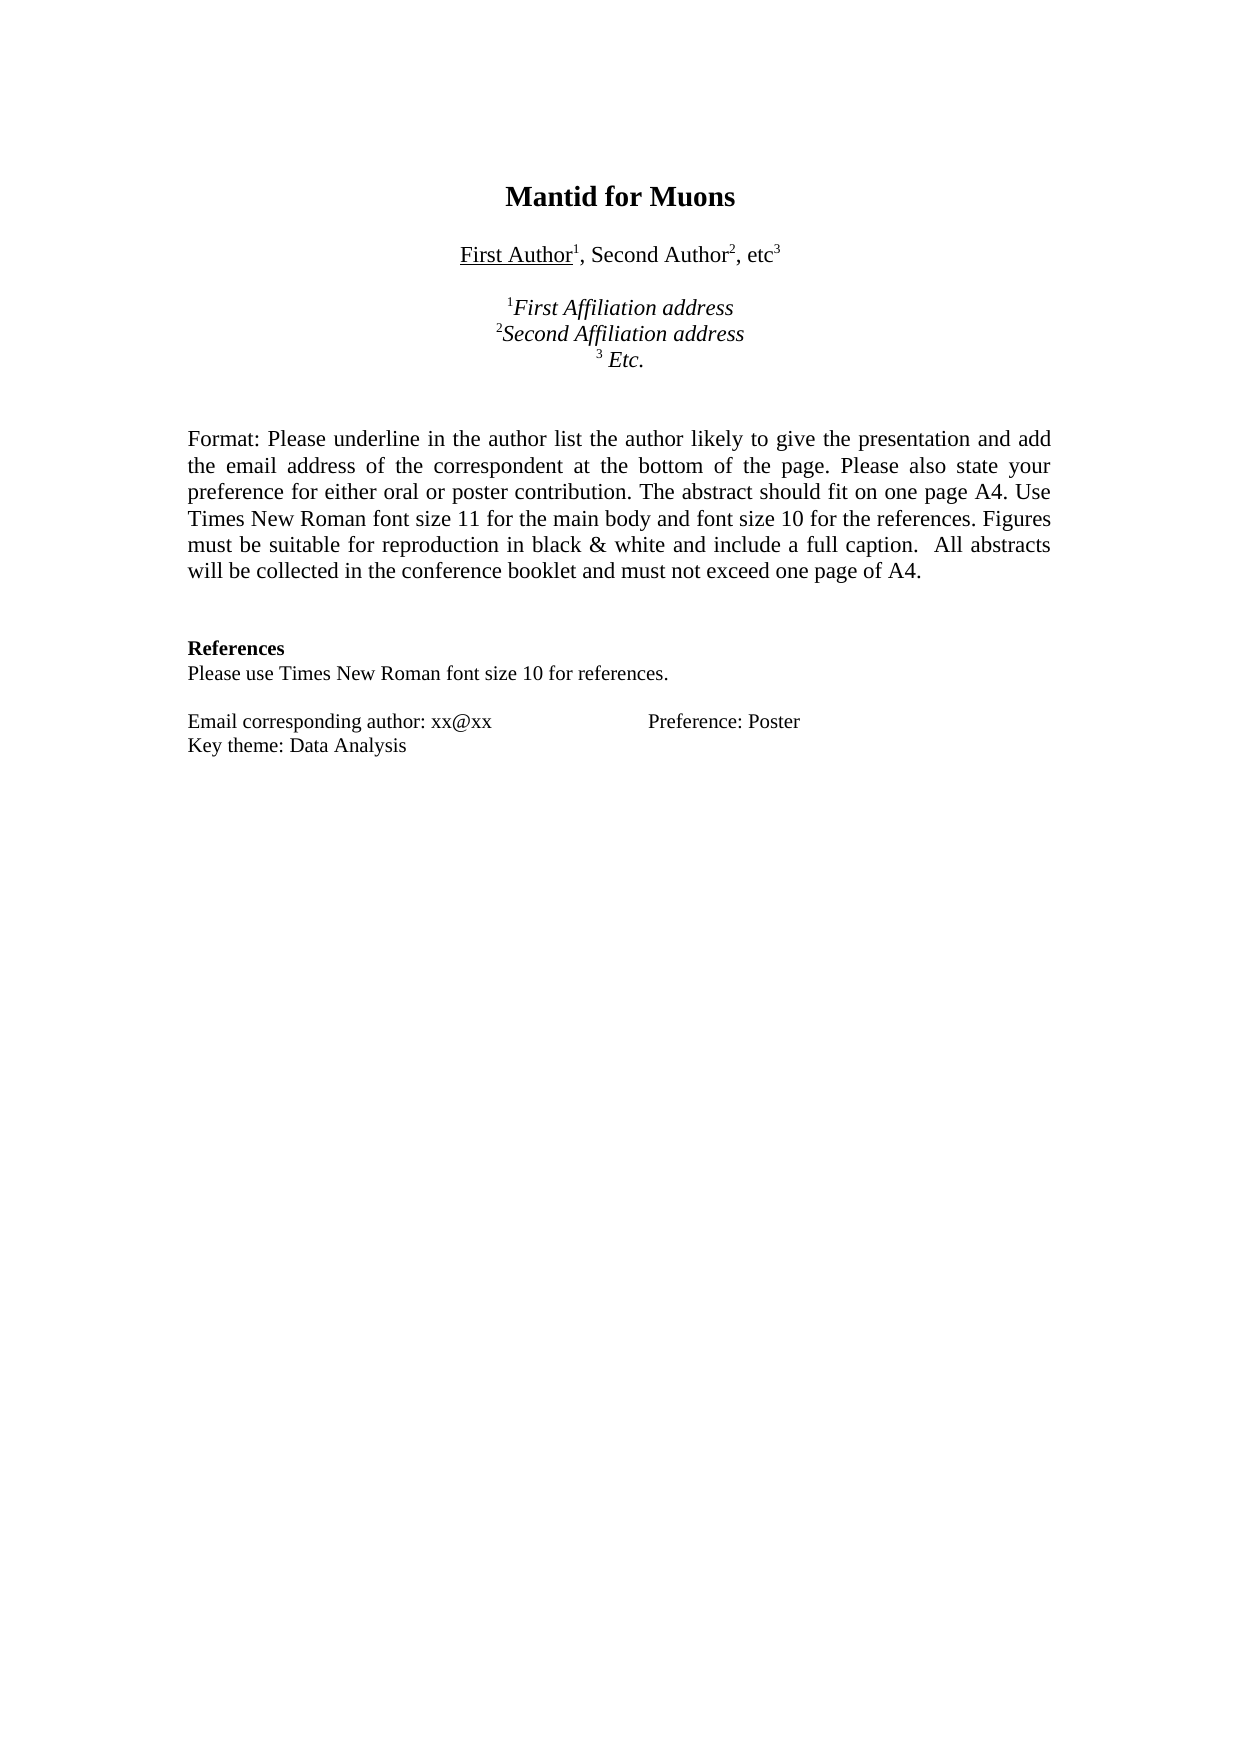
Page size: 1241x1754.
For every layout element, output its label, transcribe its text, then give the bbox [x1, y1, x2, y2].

text 3 Etc. [187, 346, 1053, 373]
text 2Second Affiliation address [187, 320, 1053, 346]
text Mantid for Muons [187, 179, 1053, 212]
text Please use Times New Roman font size 10 for references. [187, 660, 1053, 684]
text References [187, 636, 1053, 660]
text Key theme: Data Analysis [187, 733, 1053, 757]
text Format: Please underline in the author list the author likely to give the presentation and add the email address of the correspondent at the bottom of the page. Please also state your preference for either oral or poster contribution. The abstract should fit on one page A4. Use Times New Roman font size 11 for the main body and font size 10 for the references. Figures must be suitable for reproduction in black & white and include a full caption. All abstracts will be collected in the conference booklet and must not exceed one page of A4. [187, 426, 1053, 584]
text 1First Affiliation address [187, 294, 1053, 320]
text Email corresponding author: xx@xx Preference: Poster [187, 708, 1053, 733]
text First Author1, Second Author2, etc3 [187, 241, 1053, 267]
